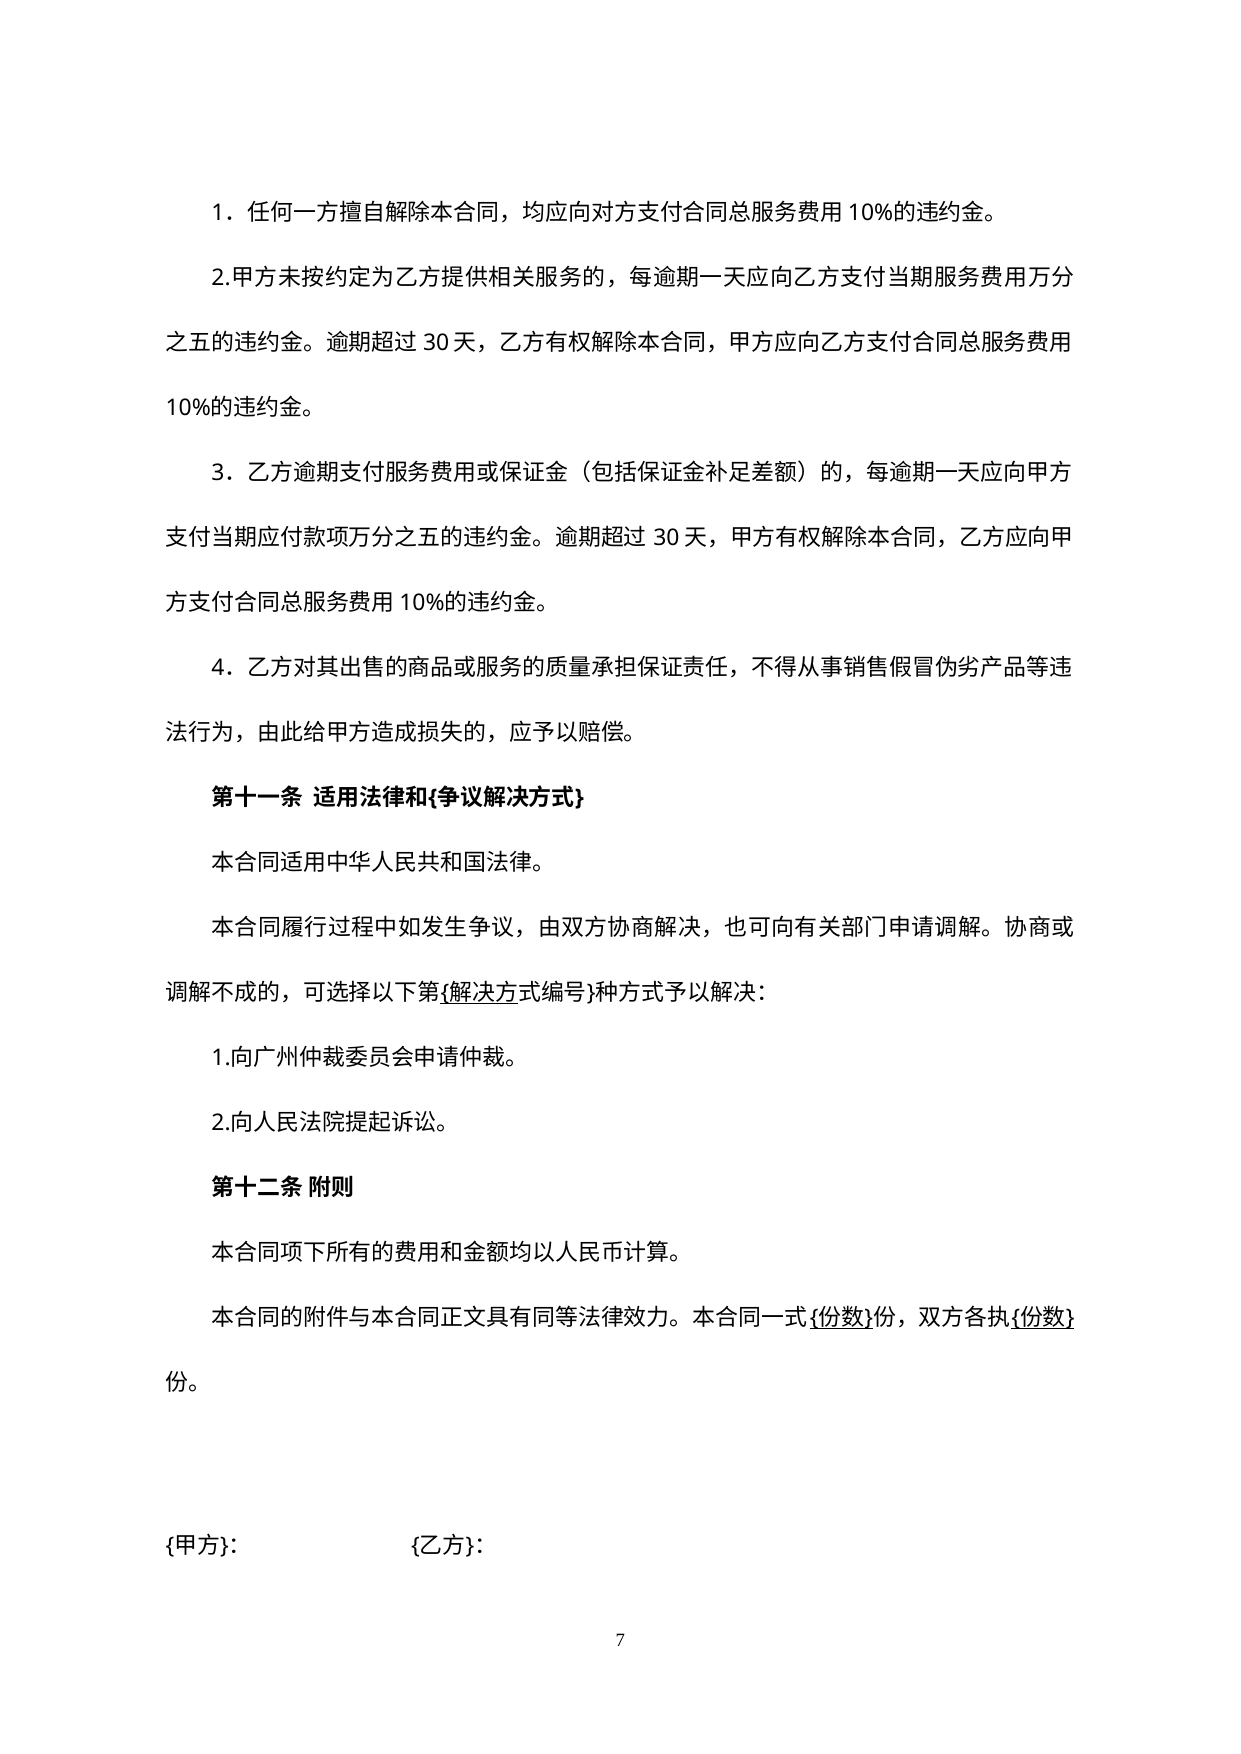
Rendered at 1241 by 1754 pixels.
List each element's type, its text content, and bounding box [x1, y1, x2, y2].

text 1．任何一方擅自解除本合同，均应向对方支付合同总服务费用10%的违约金。 [165, 178, 1075, 243]
text 2.向人民法院提起诉讼。 [165, 1088, 1075, 1153]
text 3．乙方逾期支付服务费用或保证金（包括保证金补足差额）的，每逾期一天应向甲方支付当期应付款项万分之五的违约金。逾期超过30天，甲方有权解除本合同，乙方应向甲方支付合同总服务费用10%的违约金。 [165, 438, 1075, 633]
text 本合同履行过程中如发生争议，由双方协商解决，也可向有关部门申请调解。协商或调解不成的，可选择以下第{解决方式编号}种方式予以解决： [165, 893, 1075, 1023]
text 第十一条 适用法律和{争议解决方式} [165, 763, 1075, 828]
text 本合同的附件与本合同正文具有同等法律效力。本合同一式{份数}份，双方各执{份数}份。 [165, 1283, 1075, 1413]
text 2.甲方未按约定为乙方提供相关服务的，每逾期一天应向乙方支付当期服务费用万分之五的违约金。逾期超过30天，乙方有权解除本合同，甲方应向乙方支付合同总服务费用10%的违约金。 [165, 243, 1075, 438]
text 本合同适用中华人民共和国法律。 [165, 828, 1075, 893]
text 4．乙方对其出售的商品或服务的质量承担保证责任，不得从事销售假冒伪劣产品等违法行为，由此给甲方造成损失的，应予以赔偿。 [165, 633, 1075, 763]
text 1.向广州仲裁委员会申请仲裁。 [165, 1023, 1075, 1088]
text 第十二条 附则 [165, 1153, 1075, 1218]
text {甲方}： {乙方}： [165, 1511, 1075, 1576]
text 本合同项下所有的费用和金额均以人民币计算。 [165, 1218, 1075, 1283]
